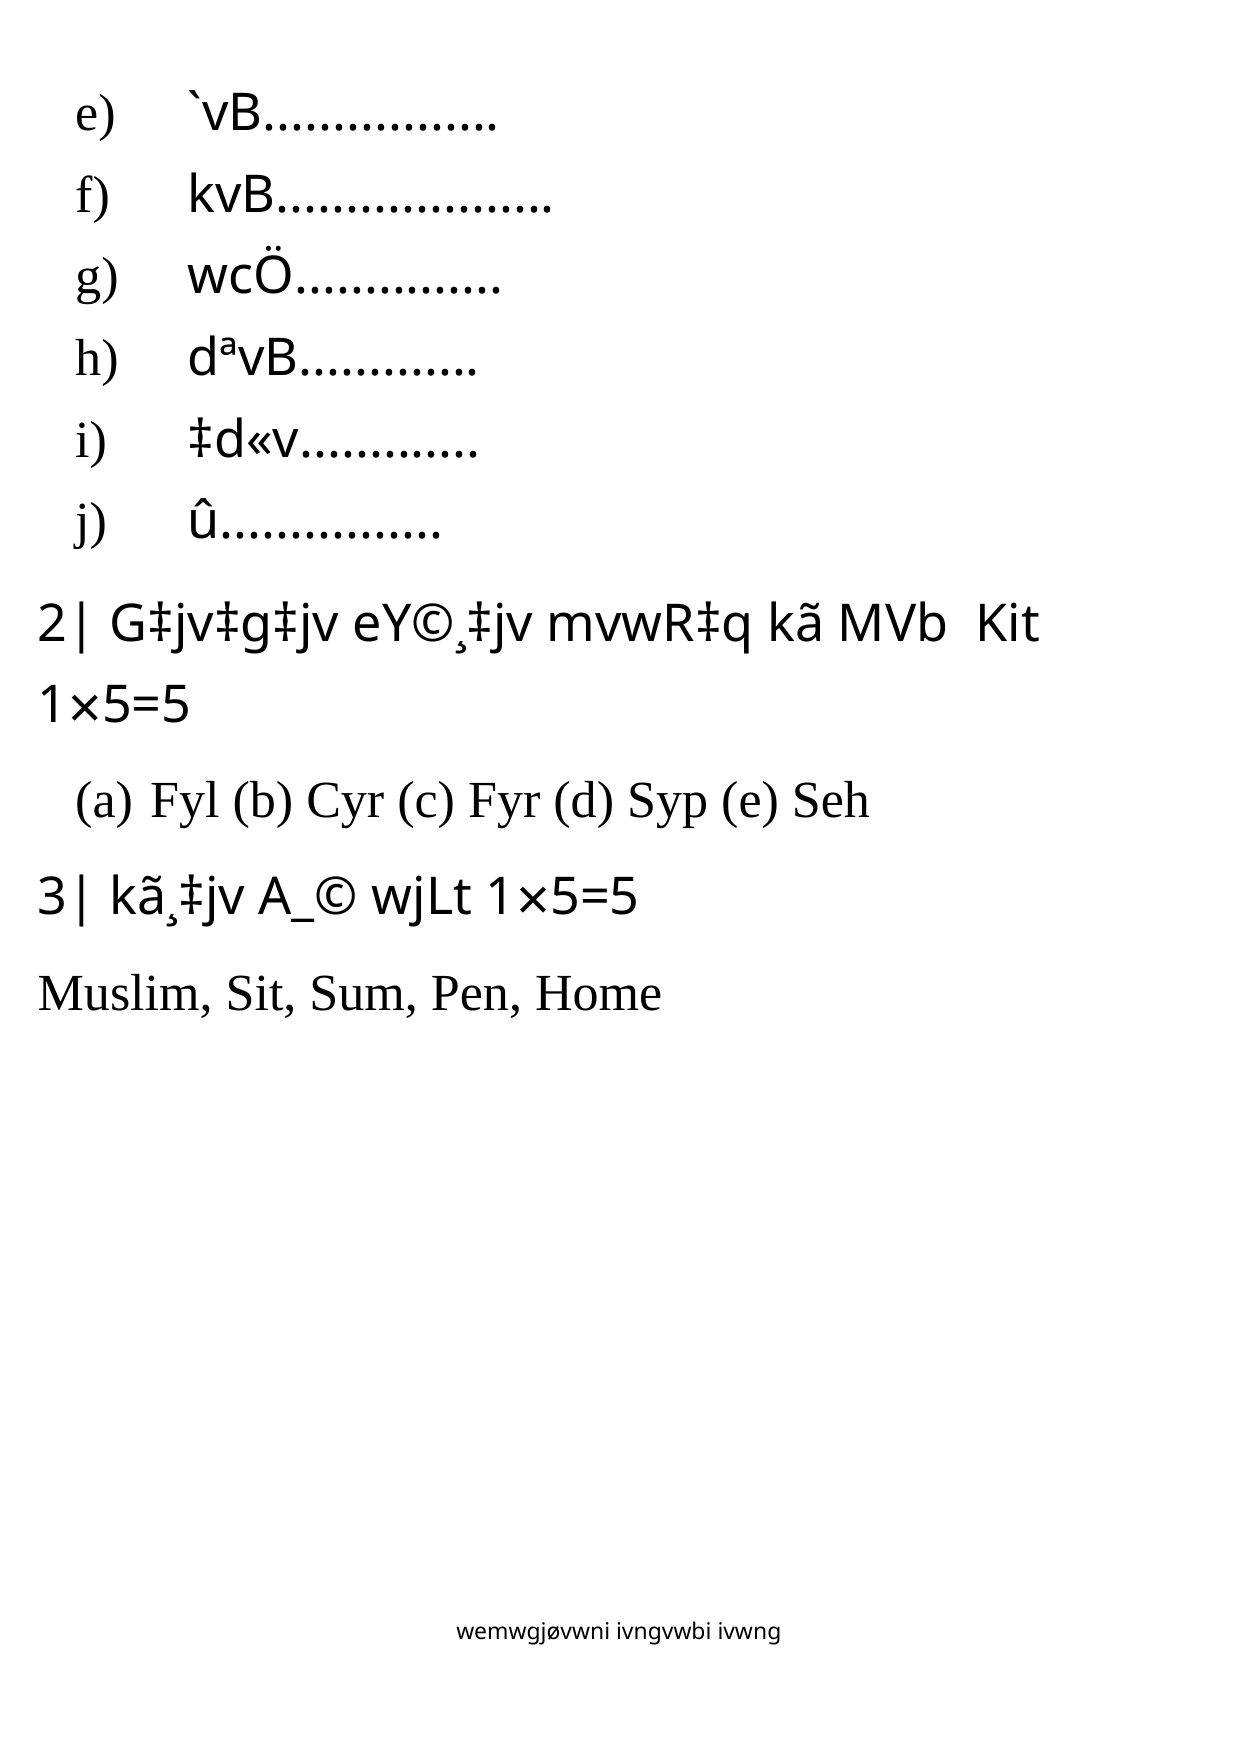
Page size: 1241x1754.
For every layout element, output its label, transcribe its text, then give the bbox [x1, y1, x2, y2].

text wemwgjøvwni ivngvwbi ivwng [37, 1615, 1200, 1646]
list wcÖ............... [75, 238, 1200, 309]
list `vB................. [75, 75, 1200, 146]
list dªvB............. [75, 320, 1200, 391]
list Fyl (b) Cyr (c) Fyr (d) Syp (e) Seh [75, 769, 1200, 829]
text 2| G‡jv‡g‡jv eY©¸‡jv mvwR‡q kã MVb Kit 1×5=5 [37, 585, 1200, 738]
text 3| kã¸‡jv A_© wjLt 1×5=5 [37, 859, 1200, 930]
list ‡d«v............. [75, 401, 1200, 472]
text Muslim, Sit, Sum, Pen, Home [37, 961, 1200, 1021]
list û................ [75, 483, 1200, 554]
list kvB.................... [75, 157, 1200, 227]
